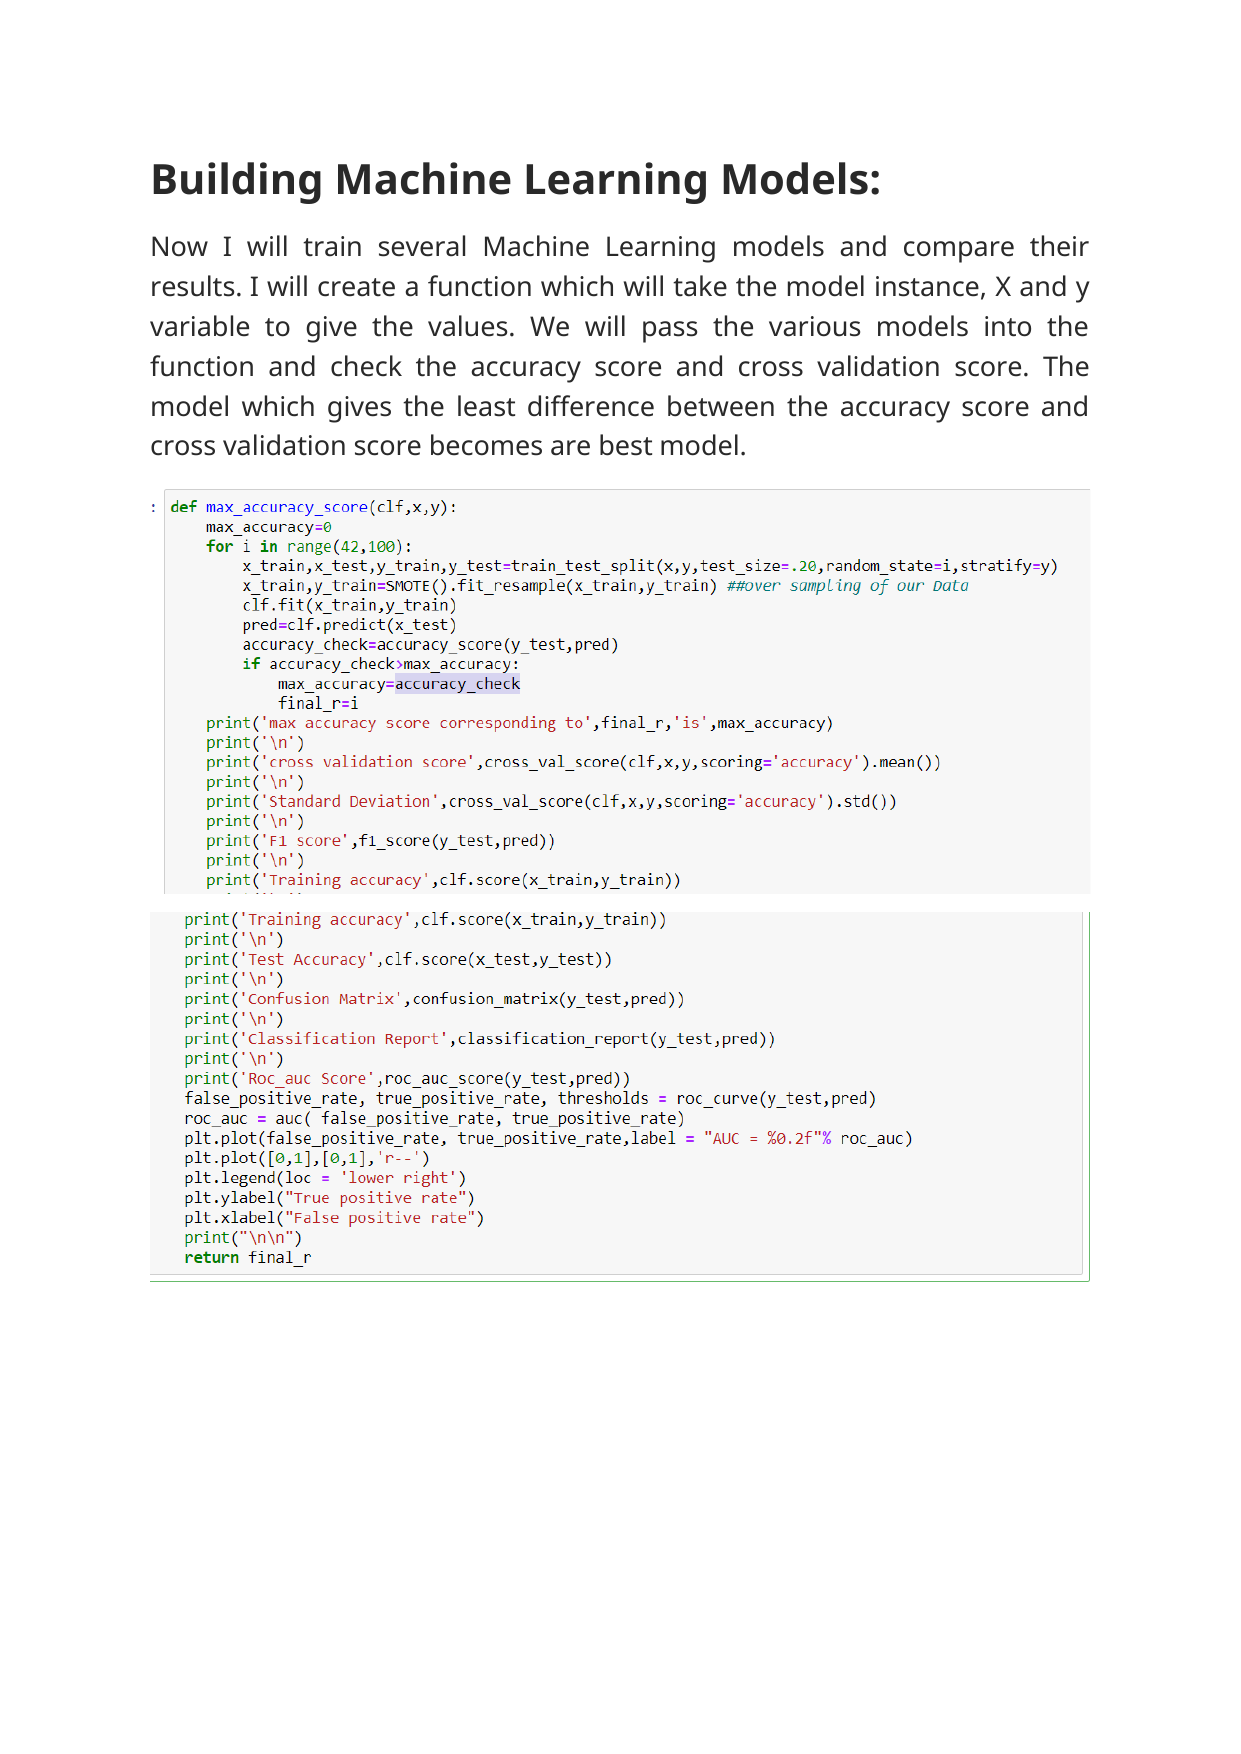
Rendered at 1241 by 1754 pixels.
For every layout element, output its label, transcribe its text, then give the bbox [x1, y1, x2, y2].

text Now I will train several Machine Learning models and compare their results. I will create a function which will take the model instance, X and y variable to give the values. We will pass the various models into the function and check the accuracy score and cross validation score. The model which gives the least difference between the accuracy score and cross validation score becomes are best model. [150, 265, 1090, 308]
text Now I will train several Machine Learning models and compare their results. I will create a function which will take the model instance, X and y variable to give the values. We will pass the various models into the function and check the accuracy score and cross validation score. The model which gives the least difference between the accuracy score and cross validation score becomes are best model. [150, 424, 1090, 464]
picture [150, 912, 1091, 1287]
text Building Machine Learning Models: [150, 150, 1090, 207]
picture [150, 483, 1091, 894]
